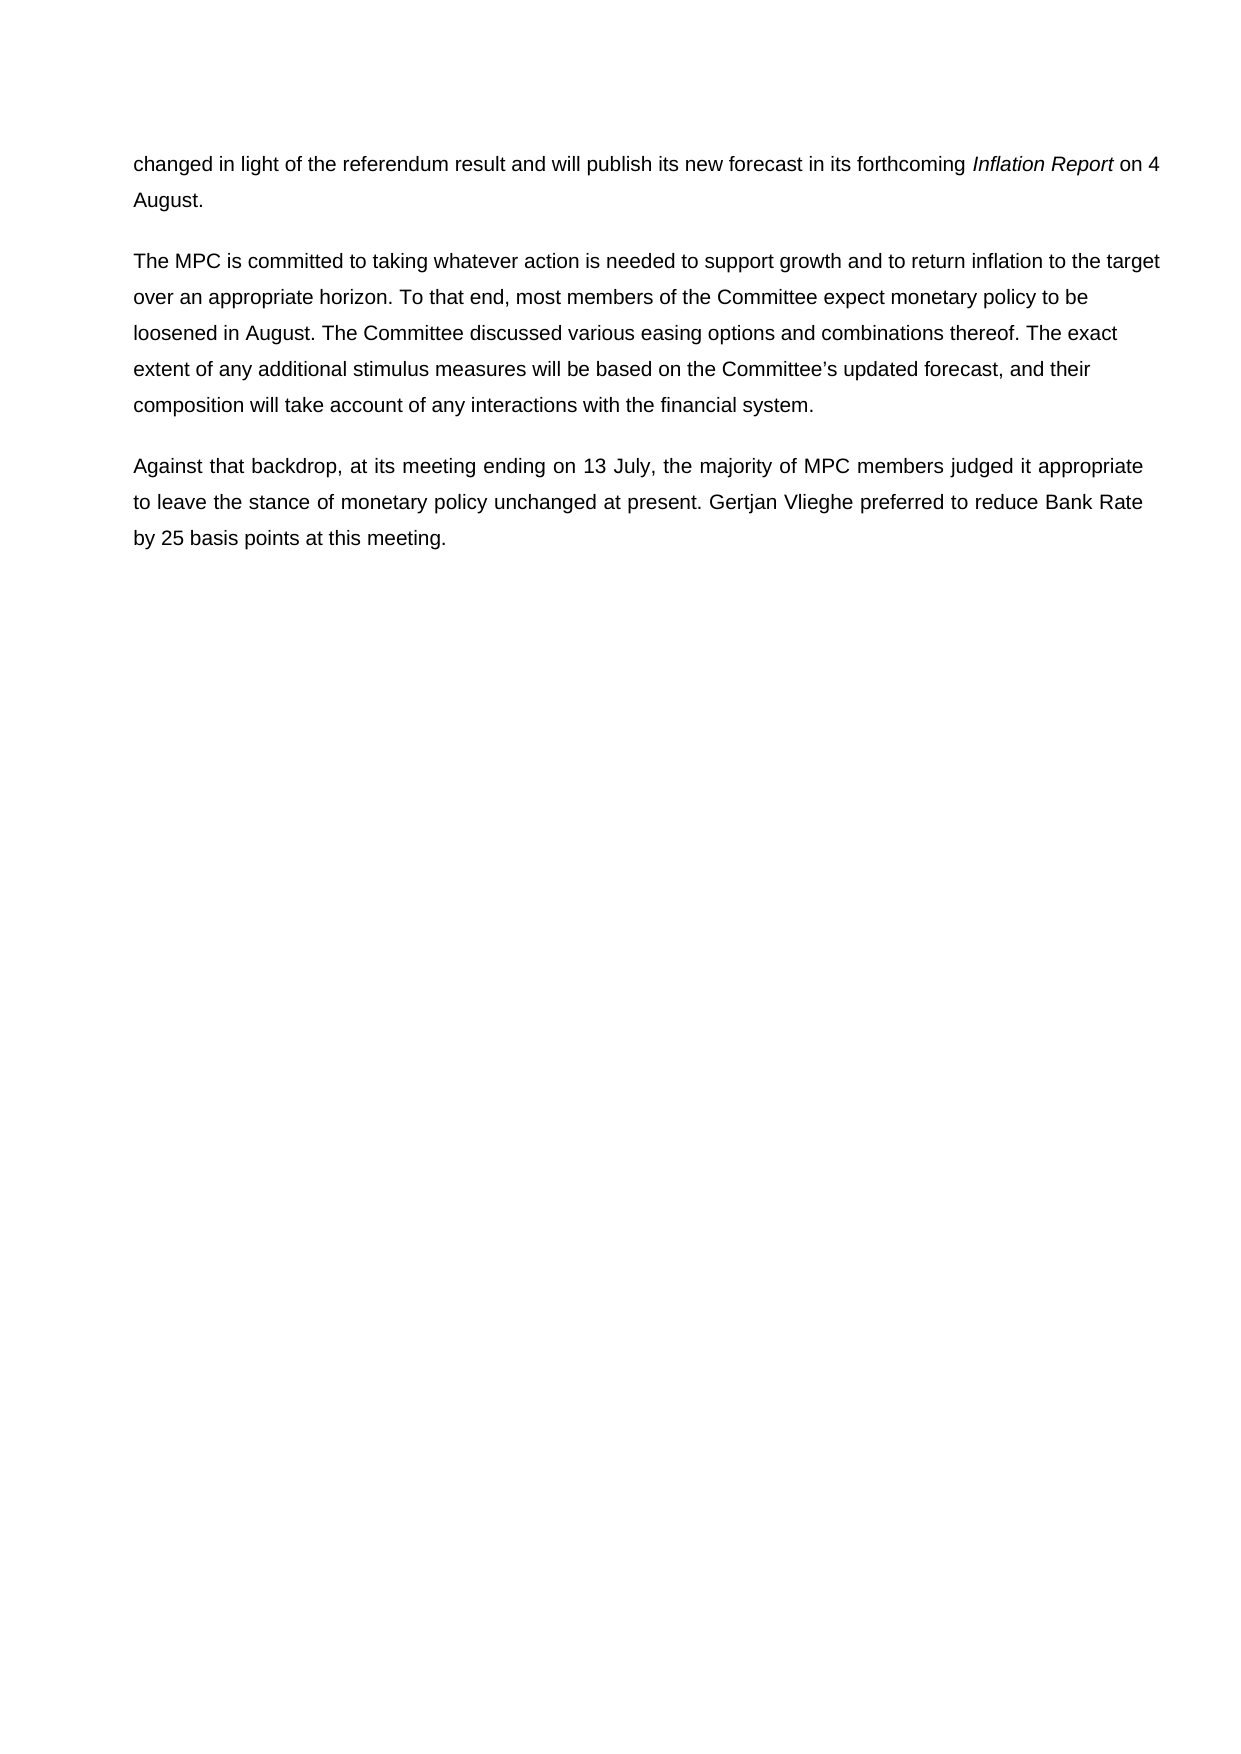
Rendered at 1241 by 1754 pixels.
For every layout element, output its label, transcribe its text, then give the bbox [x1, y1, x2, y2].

text changed in light of the referendum result and will publish its new forecast in its forthcoming Inflation Report on 4 August. [133, 152, 1162, 212]
text The MPC is committed to taking whatever action is needed to support growth and to return inflation to the target over an appropriate horizon. To that end, most members of the Committee expect monetary policy to be loosened in August. The Committee discussed various easing options and combinations thereof. The exact extent of any additional stimulus measures will be based on the Committee’s updated forecast, and their composition will take account of any interactions with the financial system. [133, 249, 1163, 417]
text Against that backdrop, at its meeting ending on 13 July, the majority of MPC members judged it appropriate to leave the stance of monetary policy unchanged at present. Gertjan Vlieghe preferred to reduce Bank Rate by 25 basis points at this meeting. [133, 454, 1145, 549]
